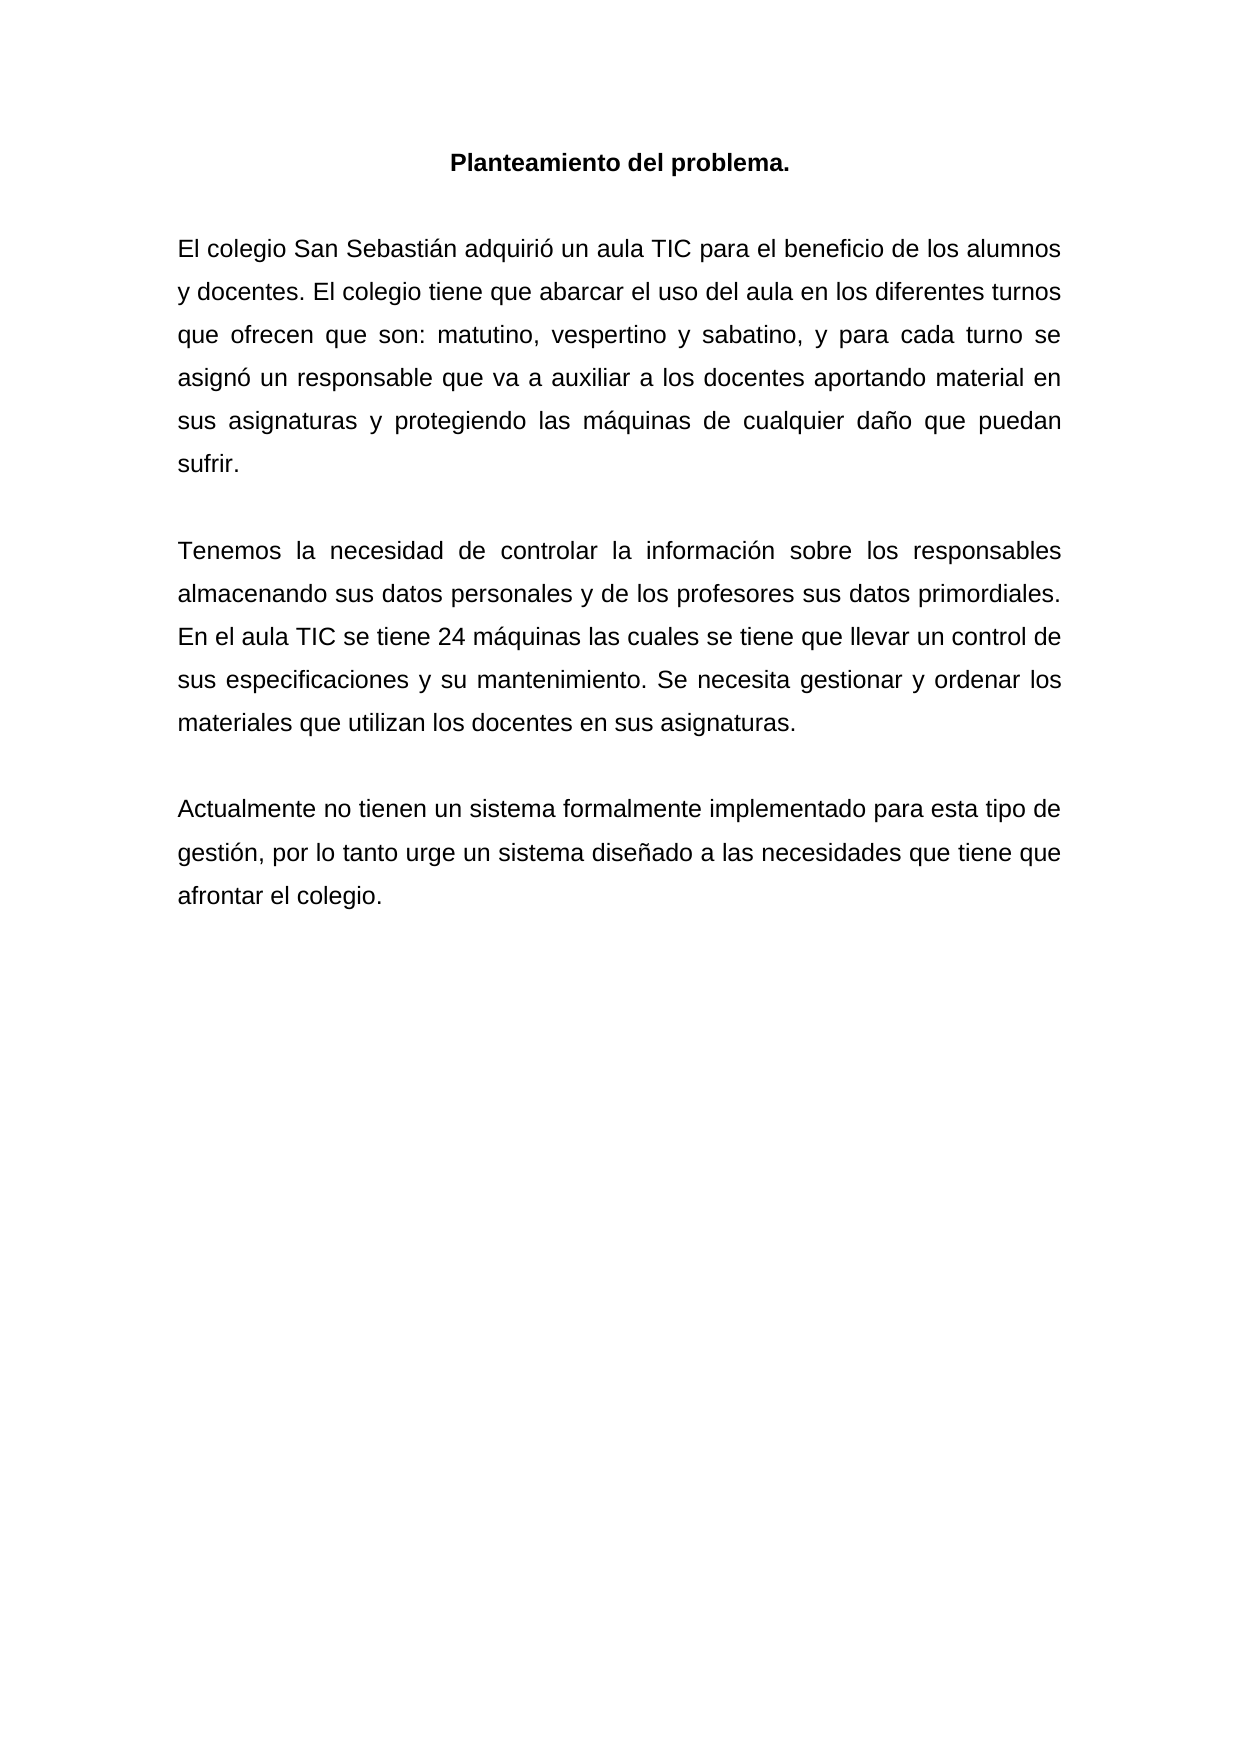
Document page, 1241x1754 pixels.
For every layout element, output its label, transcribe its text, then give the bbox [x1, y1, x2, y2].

text El colegio San Sebastián adquirió un aula TIC para el beneficio de los alumnos y docentes. El colegio tiene que abarcar el uso del aula en los diferentes turnos que ofrecen que son: matutino, vespertino y sabatino, y para cada turno se asignó un responsable que va a auxiliar a los docentes aportando material en sus asignaturas y protegiendo las máquinas de cualquier daño que puedan sufrir. [177, 234, 1063, 478]
text Actualmente no tienen un sistema formalmente implementado para esta tipo de gestión, por lo tanto urge un sistema diseñado a las necesidades que tiene que afrontar el colegio. [177, 794, 1063, 909]
text Tenemos la necesidad de controlar la información sobre los responsables almacenando sus datos personales y de los profesores sus datos primordiales. En el aula TIC se tiene 24 máquinas las cuales se tiene que llevar un control de sus especificaciones y su mantenimiento. Se necesita gestionar y ordenar los materiales que utilizan los docentes en sus asignaturas. [177, 536, 1063, 737]
text Planteamiento del problema. [177, 148, 1063, 176]
